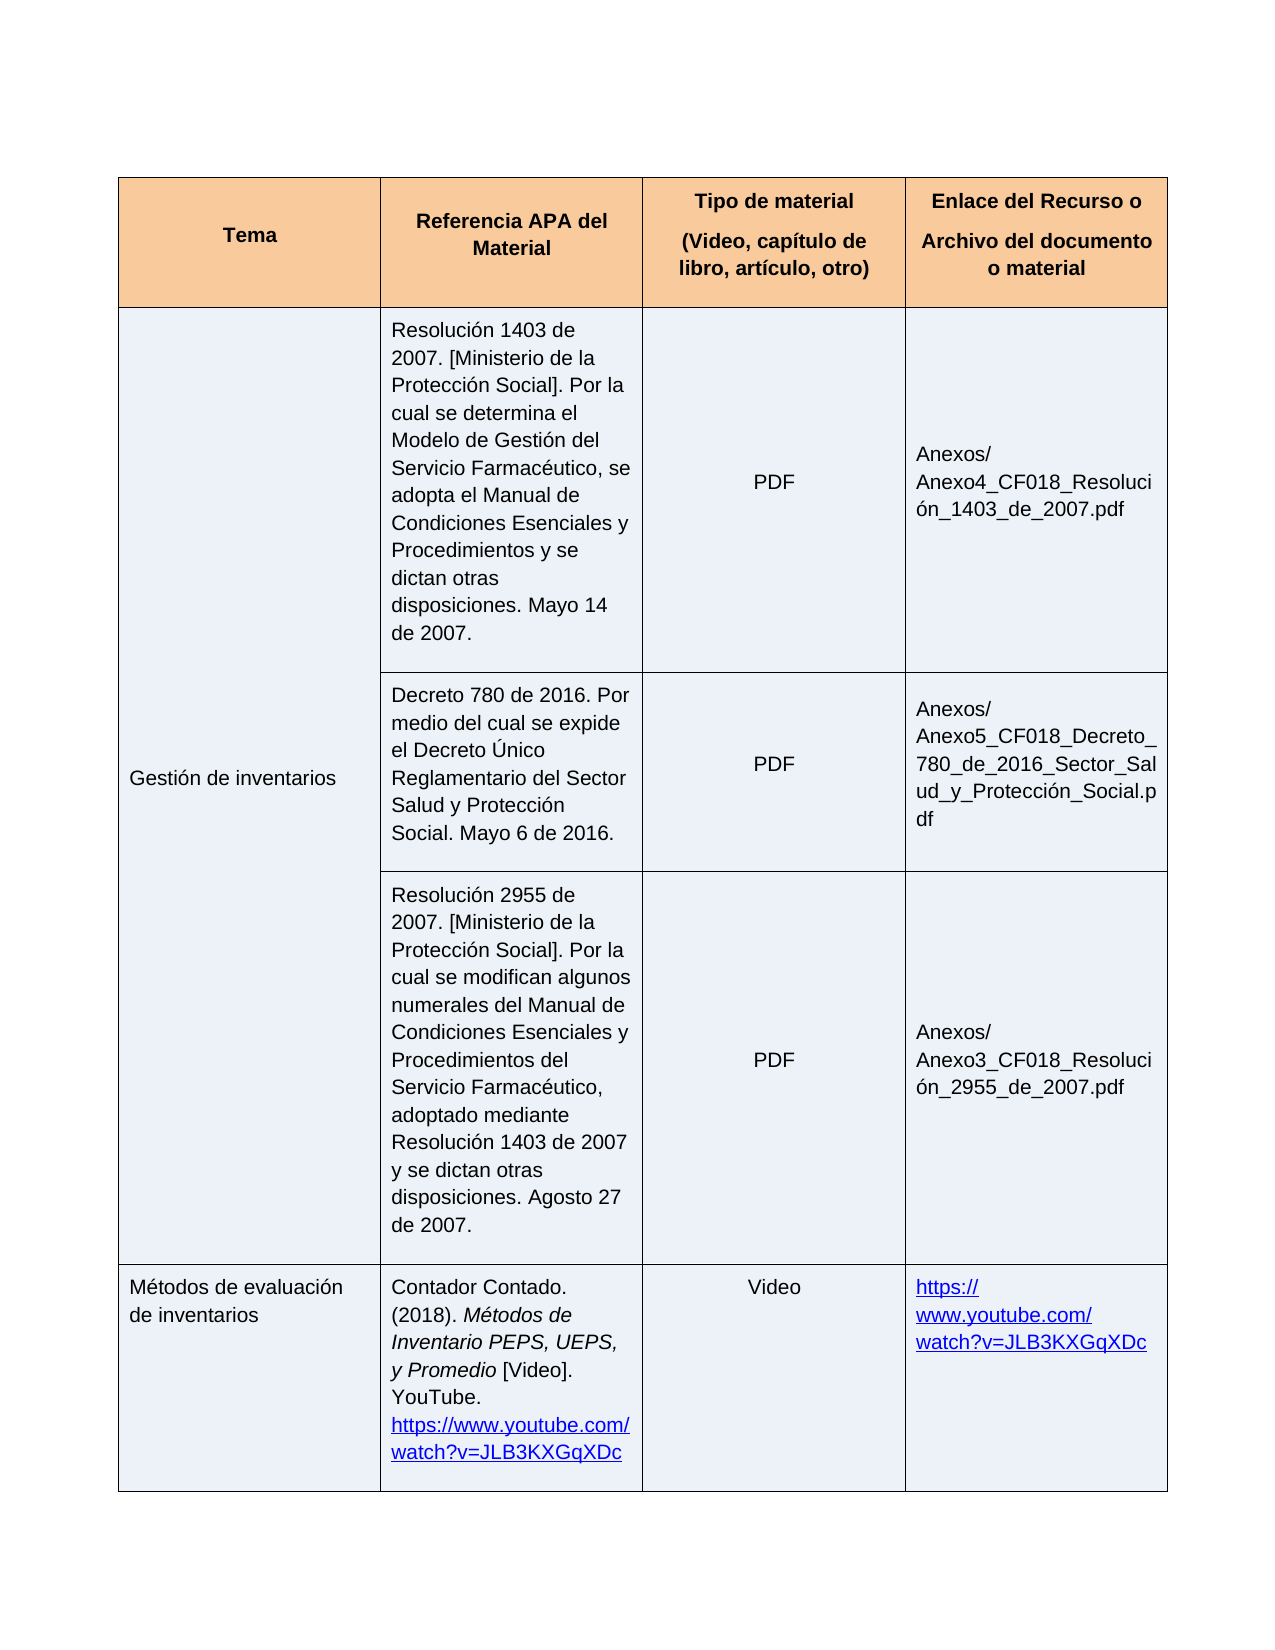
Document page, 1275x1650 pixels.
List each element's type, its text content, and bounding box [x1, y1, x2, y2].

table_header Enlace del Recurso o Archivo del documento o material [906, 178, 1167, 307]
table_cell Anexos/Anexo4_CF018_Resolución_1403_de_2007.pdf [906, 308, 1167, 672]
table_cell Video [643, 1265, 905, 1491]
table_cell Gestión de inventarios [119, 308, 380, 1263]
table_header Referencia APA del Material [381, 178, 642, 307]
table_cell PDF [643, 872, 905, 1263]
table_cell PDF [643, 673, 905, 871]
table_cell Anexos/Anexo3_CF018_Resolución_2955_de_2007.pdf [906, 872, 1167, 1263]
table_cell Resolución 2955 de 2007. [Ministerio de la Protección Social]. Por la cual se modifican algunos numerales del Manual de Condiciones Esenciales y Procedimientos del Servicio Farmacéutico, adoptado mediante Resolución 1403 de 2007 y se dictan otras disposiciones. Agosto 27 de 2007. [381, 872, 642, 1263]
table_cell https://www.youtube.com/watch?v=JLB3KXGqXDc [906, 1265, 1167, 1491]
table_cell Resolución 1403 de 2007. [Ministerio de la Protección Social]. Por la cual se determina el Modelo de Gestión del Servicio Farmacéutico, se adopta el Manual de Condiciones Esenciales y Procedimientos y se dictan otras disposiciones. Mayo 14 de 2007. [381, 308, 642, 672]
table_header Tema [119, 178, 380, 307]
table_cell Decreto 780 de 2016. Por medio del cual se expide el Decreto Único Reglamentario del Sector Salud y Protección Social. Mayo 6 de 2016. [381, 673, 642, 871]
table_cell Anexos/Anexo5_CF018_Decreto_780_de_2016_Sector_Salud_y_Protección_Social.pdf [906, 673, 1167, 871]
table_cell Contador Contado. (2018). Métodos de Inventario PEPS, UEPS, y Promedio [Video]. YouTube. https://www.youtube.com/watch?v=JLB3KXGqXDc [381, 1265, 642, 1491]
table_cell PDF [643, 308, 905, 672]
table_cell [119, 1265, 380, 1491]
